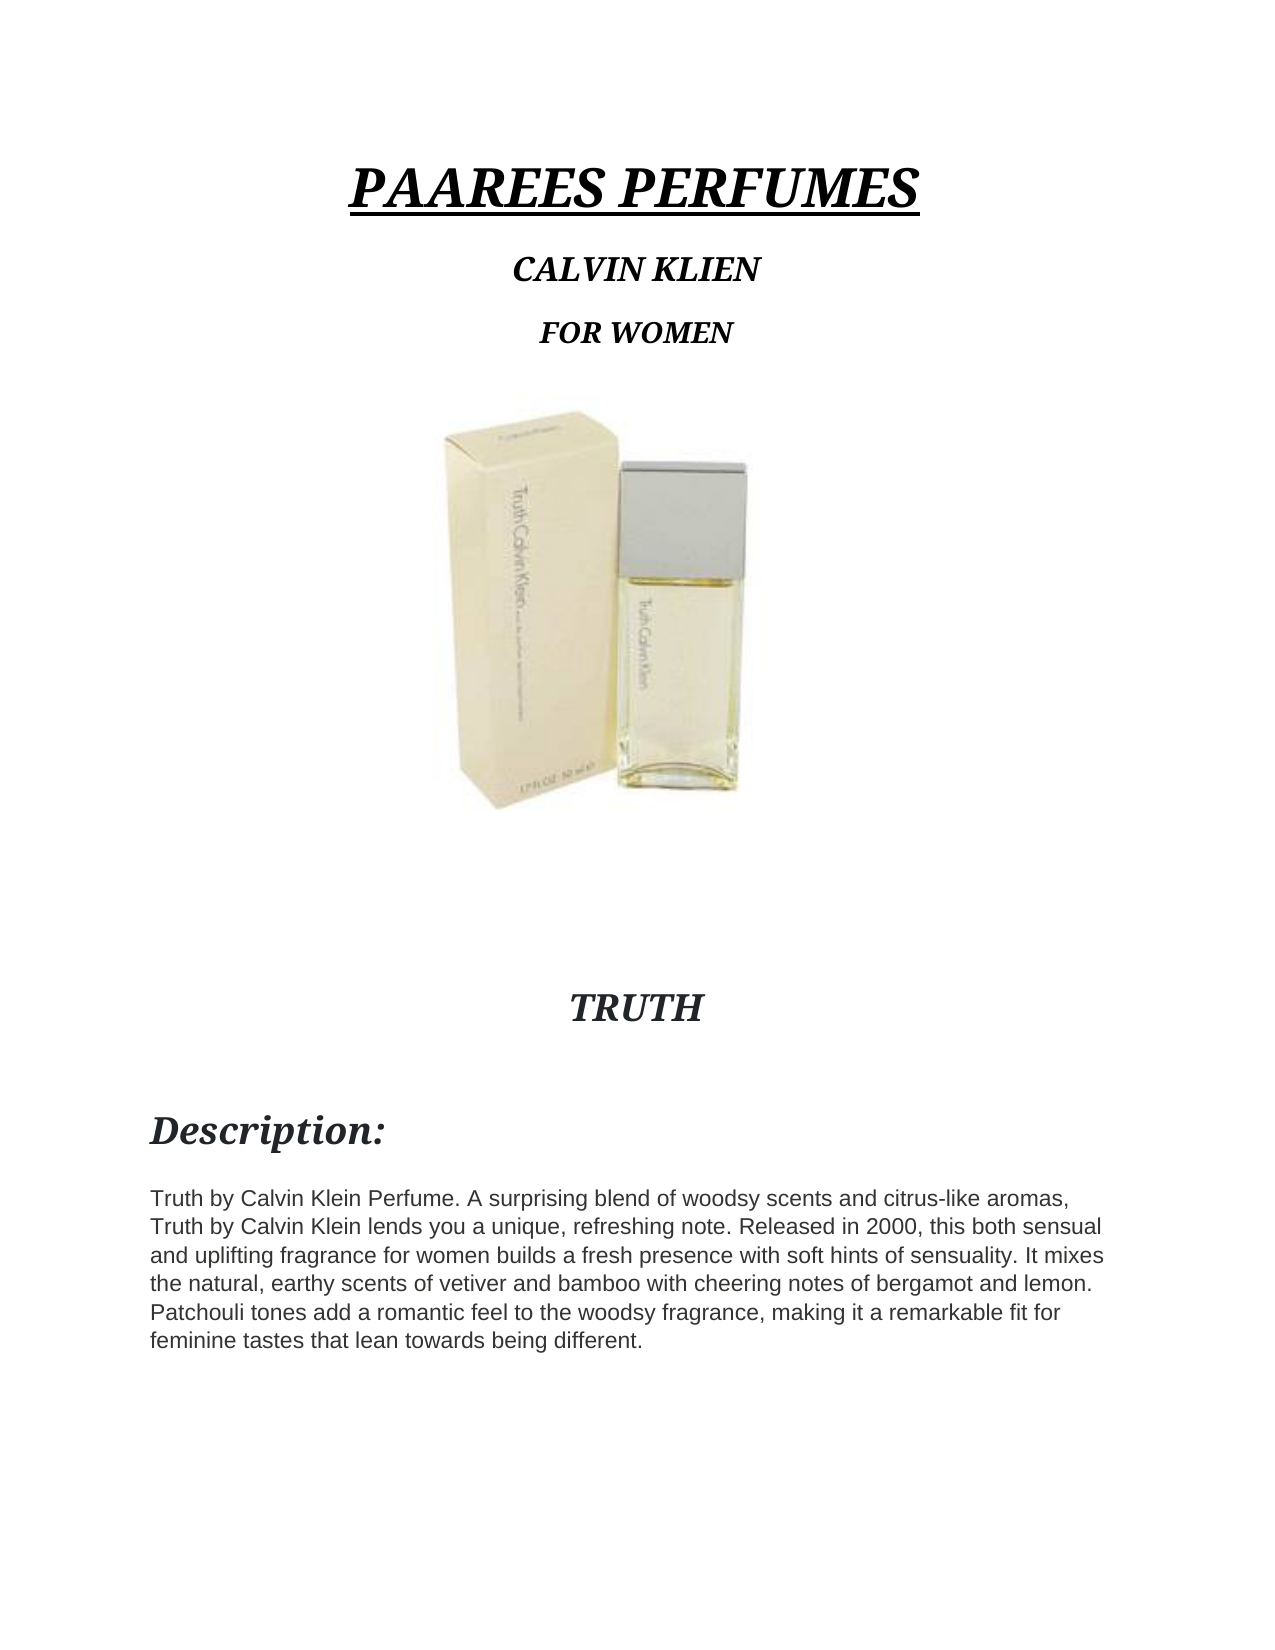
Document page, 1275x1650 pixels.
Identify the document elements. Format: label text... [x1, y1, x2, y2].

text CALVIN KLIEN [150, 246, 1125, 292]
text FOR WOMEN [150, 312, 1125, 352]
subtitle Description: [150, 1053, 1125, 1156]
text Truth by Calvin Klein Perfume. A surprising blend of woodsy scents and citrus-like aromas, Truth by Calvin Klein lends you a unique, refreshing note. Released in 2000, this both sensual and uplifting fragrance for women builds a fresh presence with soft hints of sensuality. It mixes the natural, earthy scents of vetiver and bamboo with cheering notes of bergamot and lemon. Patchouli tones add a romantic feel to the woodsy fragrance, making it a remarkable fit for feminine tastes that lean towards being different. [150, 1185, 1125, 1353]
picture [379, 394, 812, 827]
text PAAREES PERFUMES [150, 150, 1125, 224]
text TRUTH [150, 932, 1125, 1033]
